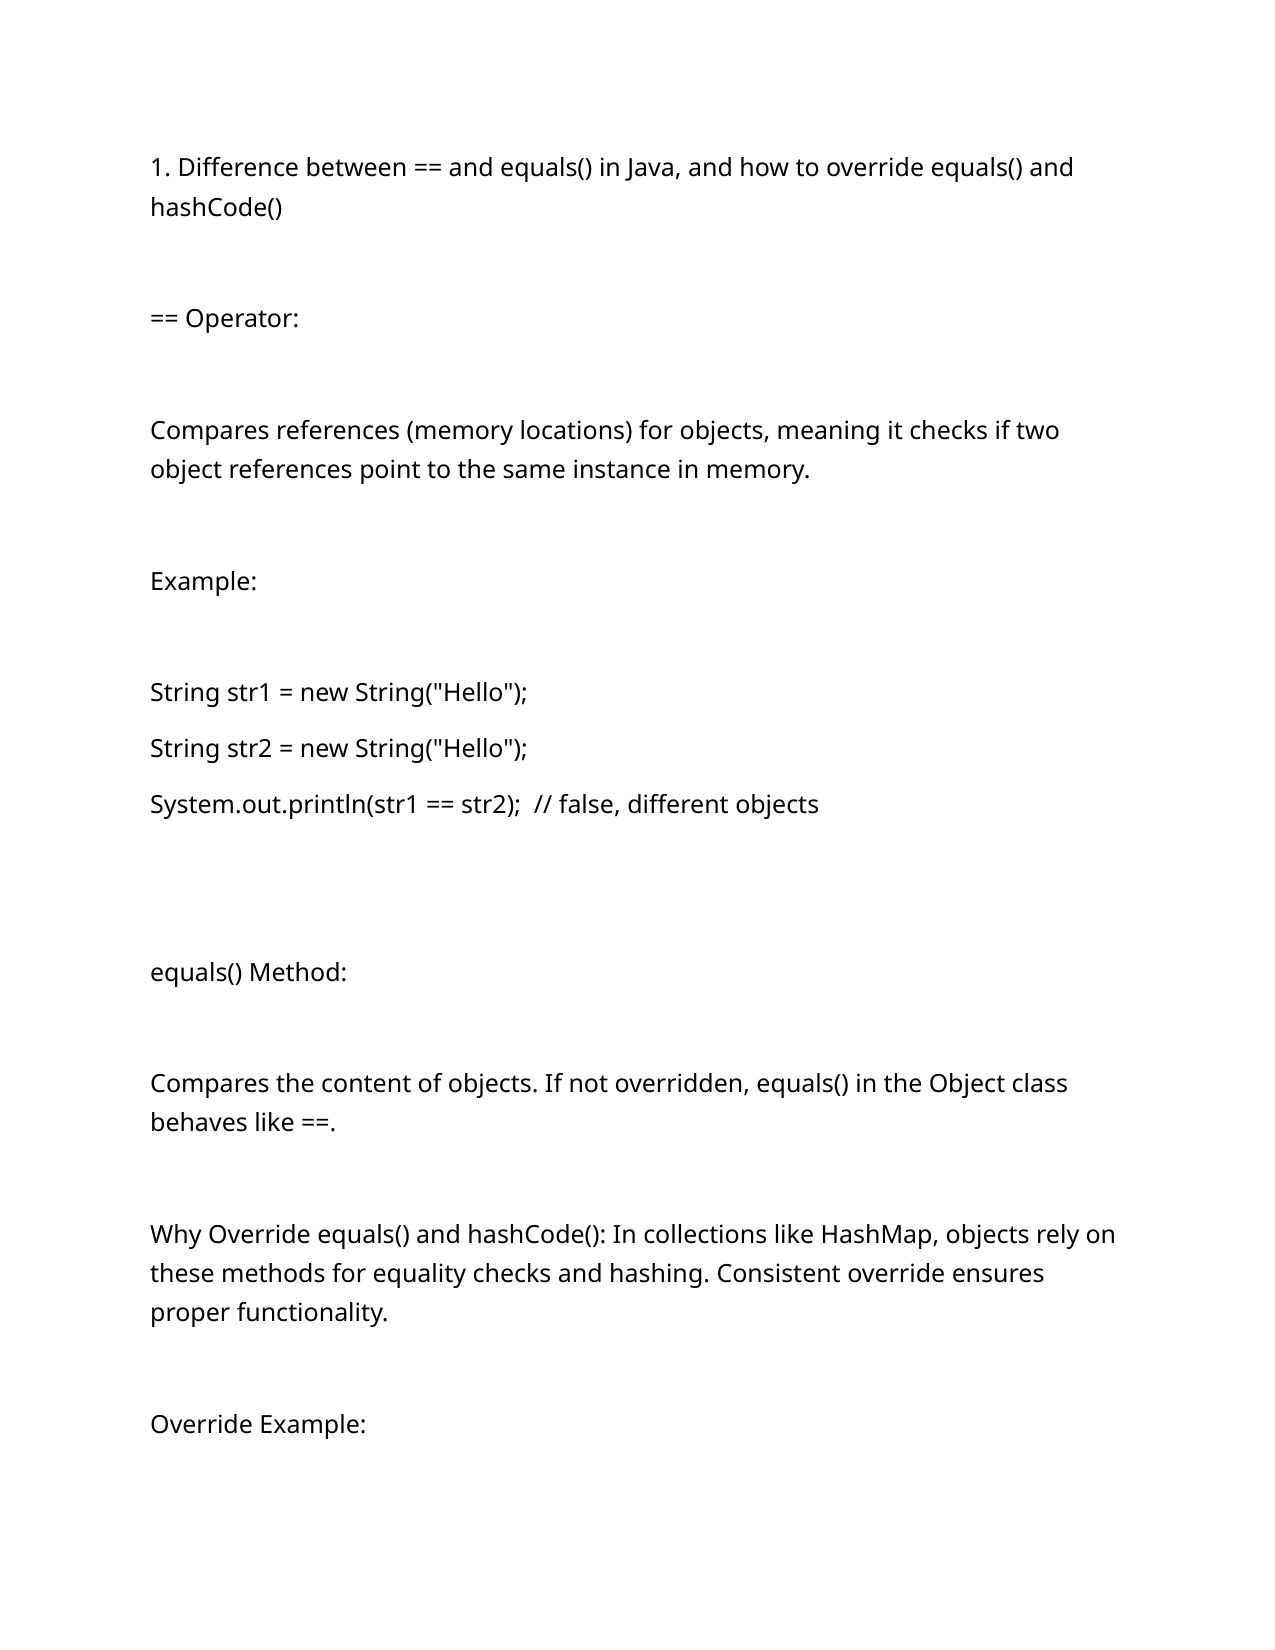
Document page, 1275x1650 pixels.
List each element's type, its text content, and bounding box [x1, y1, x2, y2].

text Example: [150, 563, 1125, 597]
text 1. Difference between == and equals() in Java, and how to override equals() and hashCode() [150, 150, 1125, 223]
text Override Example: [150, 1407, 1125, 1441]
text System.out.println(str1 == str2); // false, different objects [150, 787, 1125, 821]
text Why Override equals() and hashCode(): In collections like HashMap, objects rely on these methods for equality checks and hashing. Consistent override ensures proper functionality. [150, 1217, 1125, 1329]
text == Operator: [150, 301, 1125, 335]
text String str1 = new String("Hello"); [150, 675, 1125, 709]
text Compares the content of objects. If not overridden, equals() in the Object class behaves like ==. [150, 1066, 1125, 1139]
text Compares references (memory locations) for objects, meaning it checks if two object references point to the same instance in memory. [150, 412, 1125, 486]
text equals() Method: [150, 954, 1125, 988]
text String str2 = new String("Hello"); [150, 731, 1125, 765]
